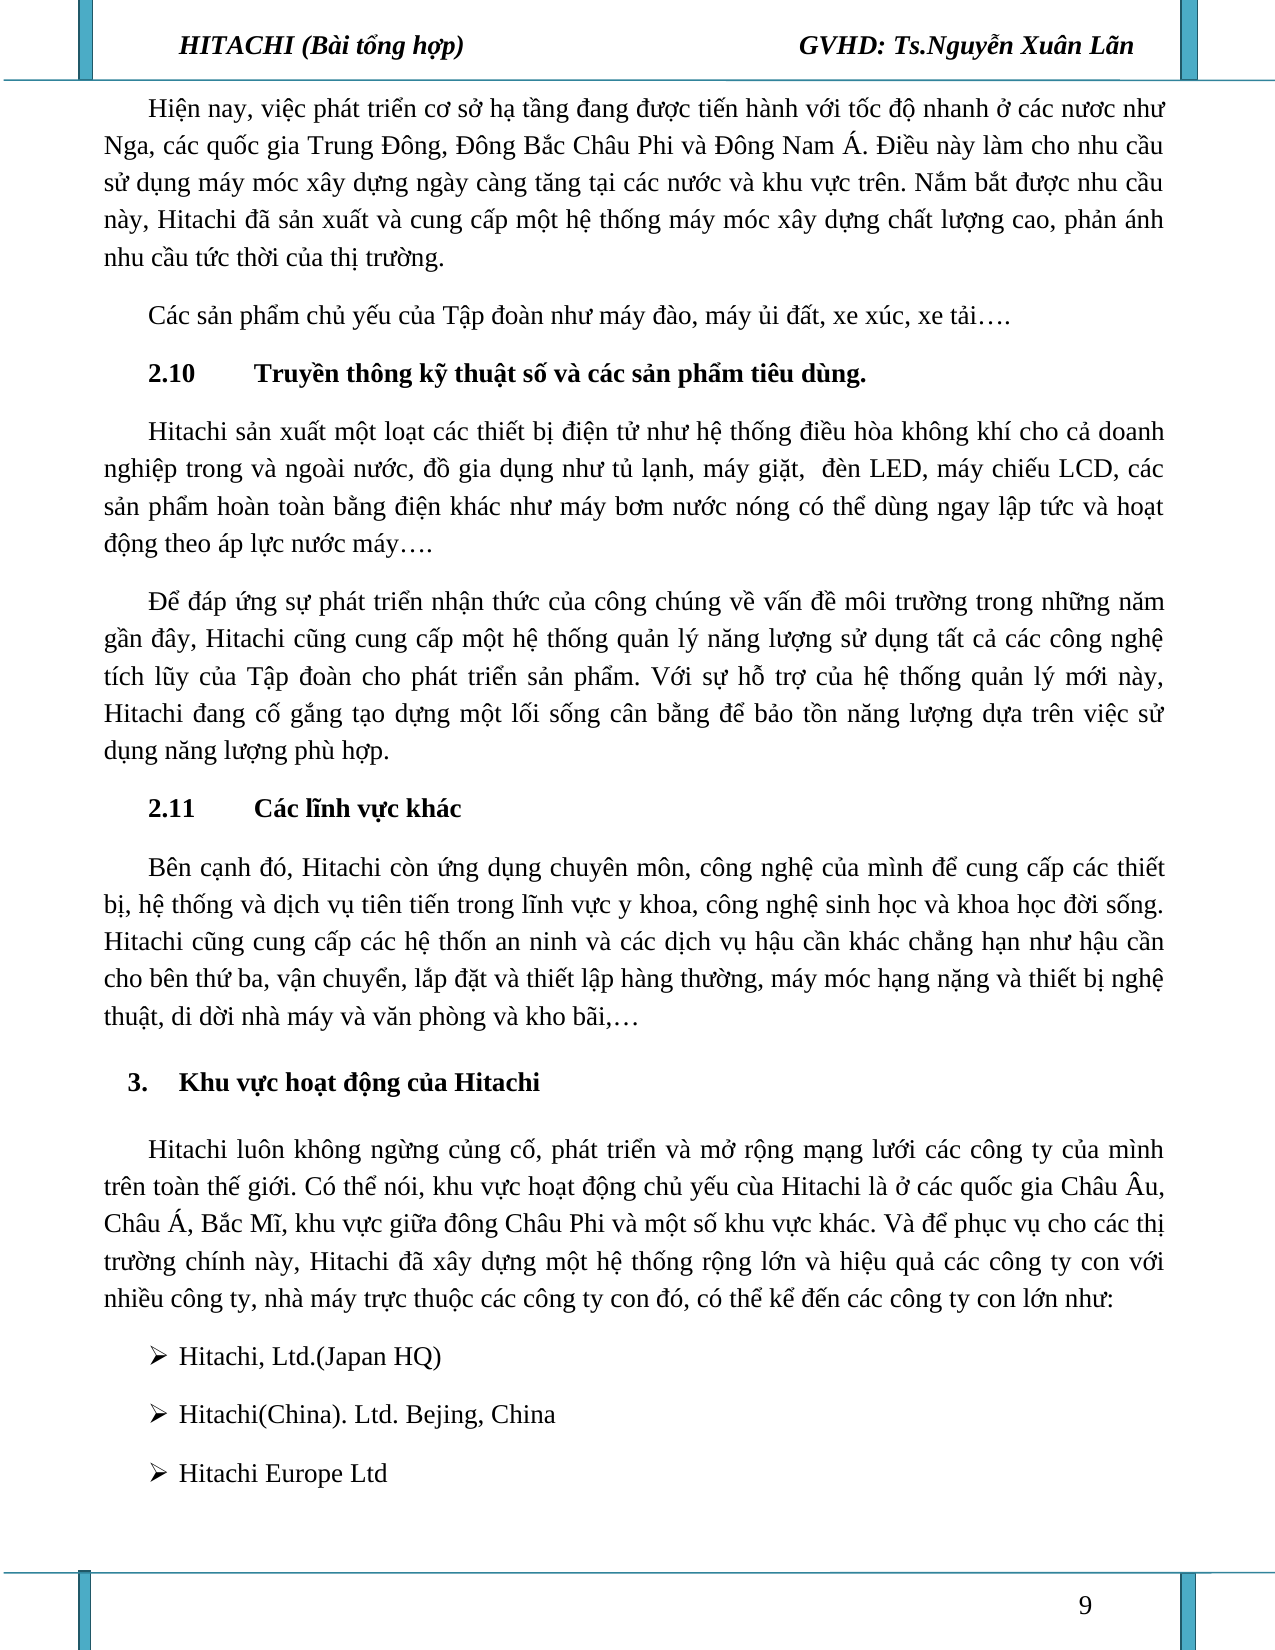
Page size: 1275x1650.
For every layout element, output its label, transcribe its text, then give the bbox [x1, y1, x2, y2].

text Để đáp ứng sự phát triển nhận thức của công chúng về vấn đề môi trường trong những năm gần đây, Hitachi cũng cung cấp một hệ thống quản lý năng lượng sử dụng tất cả các công nghệ tích lũy của Tập đoàn cho phát triển sản phẩm. Với sự hỗ trợ của hệ thống quản lý mới này, Hitachi đang cố gắng tạo dựng một lối sống cân bằng để bảo tồn năng lượng dựa trên việc sử dụng năng lượng phù hợp. [103, 585, 1166, 766]
text Hitachi sản xuất một loạt các thiết bị điện tử như hệ thống điều hòa không khí cho cả doanh nghiệp trong và ngoài nước, đồ gia dụng như tủ lạnh, máy giặt, đèn LED, máy chiếu LCD, các sản phẩm hoàn toàn bằng điện khác như máy bơm nước nóng có thể dùng ngay lập tức và hoạt động theo áp lực nước máy…. [103, 415, 1166, 558]
list Truyền thông kỹ thuật số và các sản phẩm tiêu dùng. [103, 357, 1166, 388]
list Hitachi, Ltd.(Japan HQ) [103, 1340, 1166, 1371]
list Hitachi Europe Ltd [103, 1457, 1166, 1488]
text Hitachi luôn không ngừng củng cố, phát triển và mở rộng mạng lưới các công ty của mình trên toàn thế giới. Có thể nói, khu vực hoạt động chủ yếu cùa Hitachi là ở các quốc gia Châu Âu, Châu Á, Bắc Mĩ, khu vực giữa đông Châu Phi và một số khu vực khác. Và để phục vụ cho các thị trường chính này, Hitachi đã xây dựng một hệ thống rộng lớn và hiệu quả các công ty con với nhiều công ty, nhà máy trực thuộc các công ty con đó, có thể kể đến các công ty con lớn như: [103, 1133, 1166, 1313]
list Hitachi(China). Ltd. Bejing, China [103, 1398, 1166, 1430]
text Các sản phẩm chủ yếu của Tập đoàn như máy đào, máy ủi đất, xe xúc, xe tải…. [103, 299, 1166, 330]
text Hiện nay, việc phát triển cơ sở hạ tầng đang được tiến hành với tốc độ nhanh ở các nươc như Nga, các quốc gia Trung Đông, Đông Bắc Châu Phi và Đông Nam Á. Điều này làm cho nhu cầu sử dụng máy móc xây dựng ngày càng tăng tại các nước và khu vực trên. Nắm bắt được nhu cầu này, Hitachi đã sản xuất và cung cấp một hệ thống máy móc xây dựng chất lượng cao, phản ánh nhu cầu tức thời của thị trường. [103, 92, 1166, 272]
subtitle Khu vực hoạt động của Hitachi [103, 1066, 1166, 1097]
text Bên cạnh đó, Hitachi còn ứng dụng chuyên môn, công nghệ của mình để cung cấp các thiết bị, hệ thống và dịch vụ tiên tiến trong lĩnh vực y khoa, công nghệ sinh học và khoa học đời sống. Hitachi cũng cung cấp các hệ thốn an ninh và các dịch vụ hậu cần khác chẳng hạn như hậu cần cho bên thứ ba, vận chuyển, lắp đặt và thiết lập hàng thường, máy móc hạng nặng và thiết bị nghệ thuật, di dời nhà máy và văn phòng và kho bãi,… [103, 851, 1166, 1031]
list Các lĩnh vực khác [103, 793, 1166, 824]
